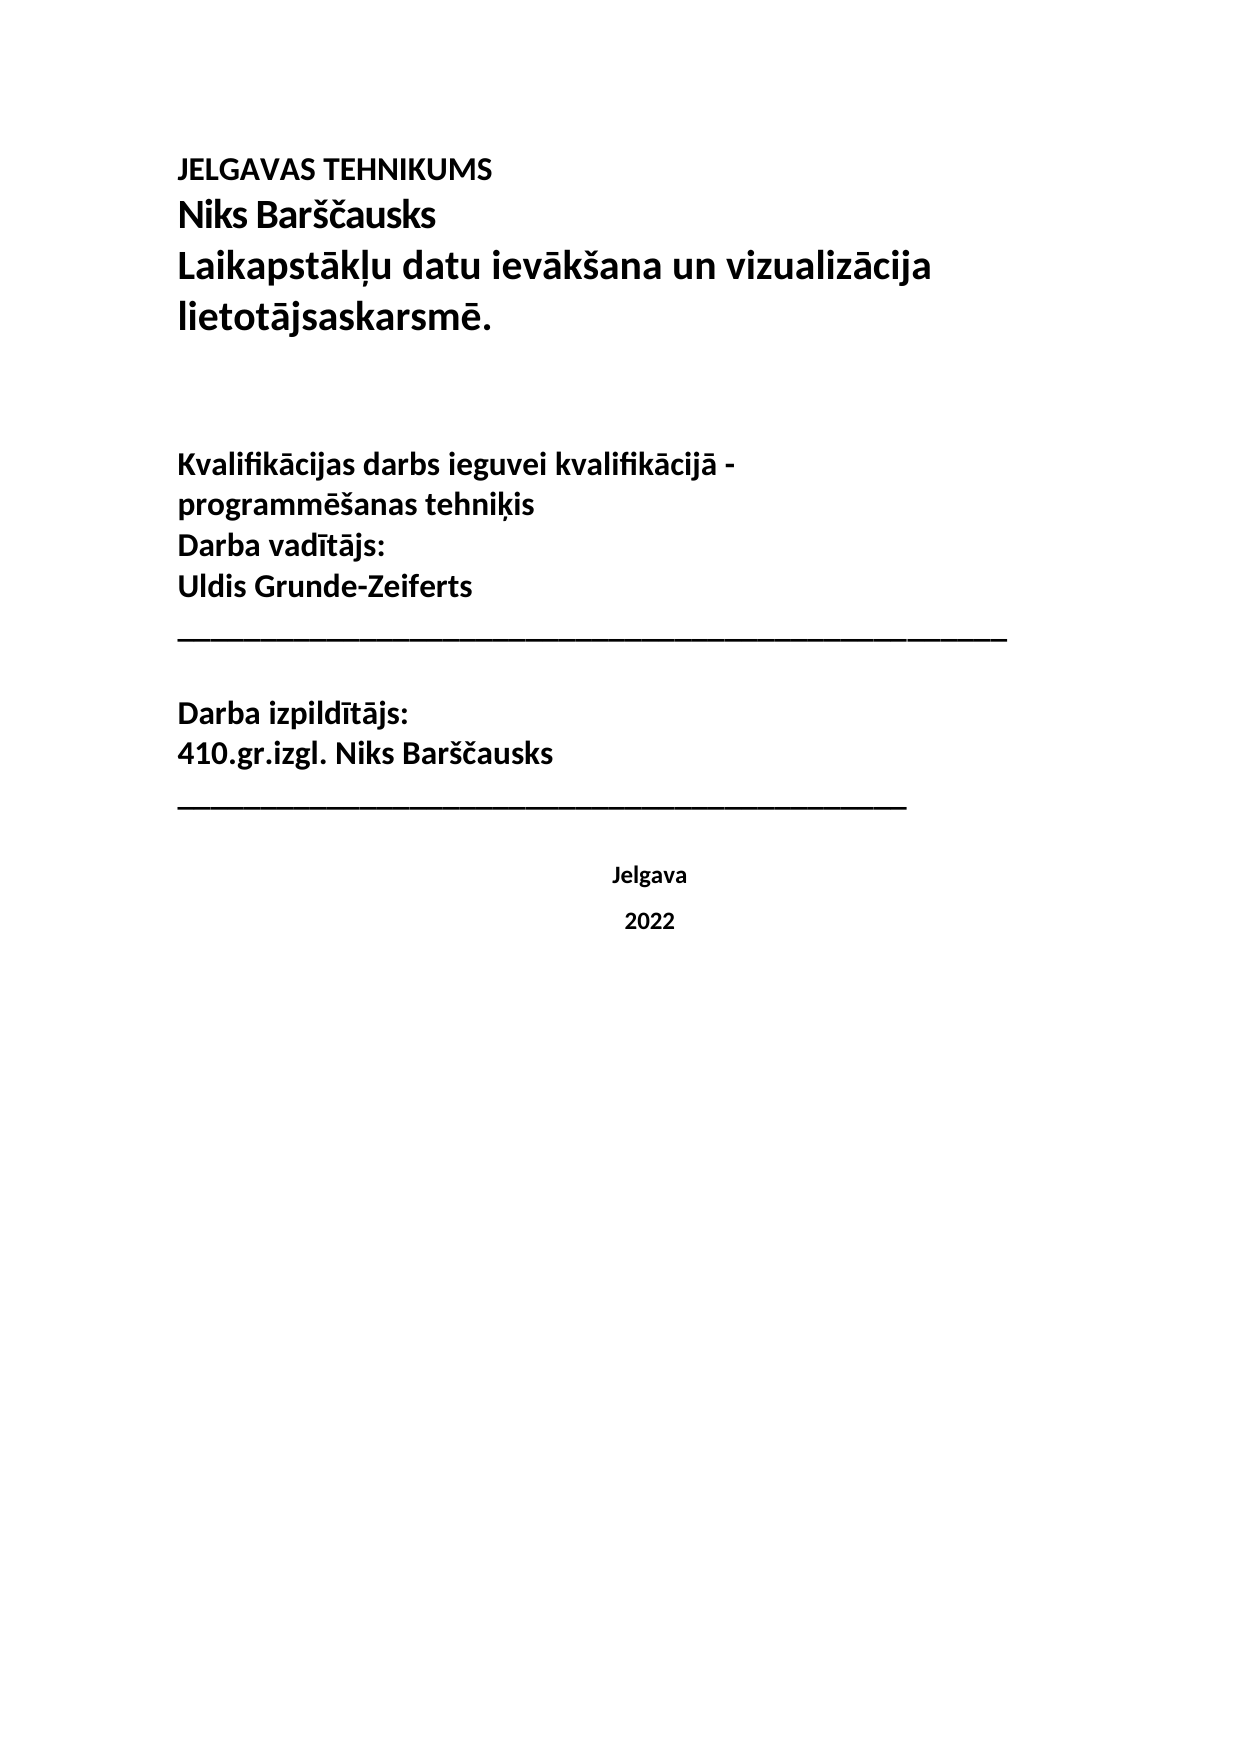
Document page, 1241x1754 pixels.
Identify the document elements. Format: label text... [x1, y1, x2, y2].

subtitle Uldis Grunde-Zeiferts __________________________________________________ Darba izpildītājs: [177, 565, 1122, 732]
subtitle JELGAVAS TEHNIKUMS [177, 148, 1122, 188]
subtitle 410.gr.izgl. Niks Barščausks ____________________________________________ [177, 732, 1122, 814]
text Jelgava 2022 [177, 859, 1122, 936]
title Niks Barščausks [177, 188, 1122, 239]
subtitle Darba vadītājs: [177, 524, 1122, 565]
subtitle Laikapstākļu datu ievākšana un vizualizācija lietotājsaskarsmē. Kvalifikācijas darbs ieguvei kvalifikācijā - programmēšanas tehniķis [177, 239, 1122, 524]
